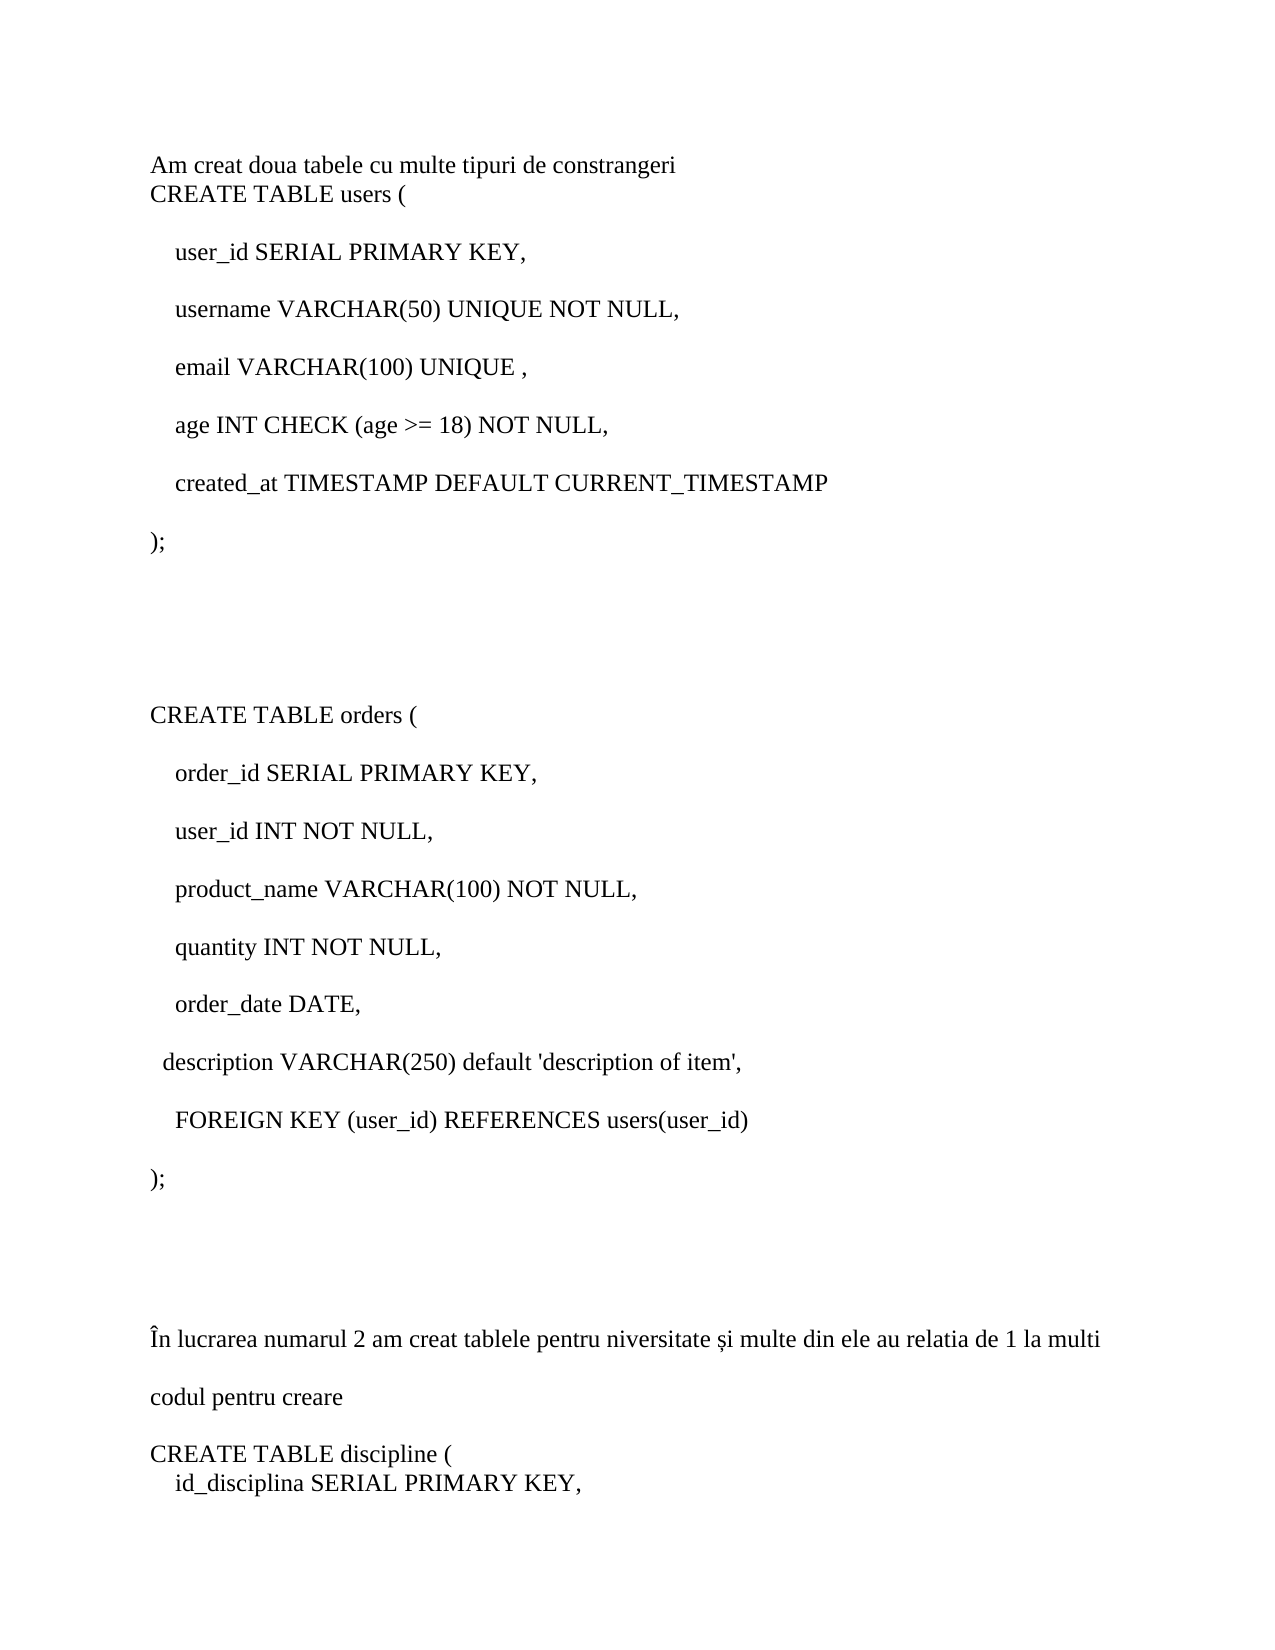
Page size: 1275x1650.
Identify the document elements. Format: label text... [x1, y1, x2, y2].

text created_at TIMESTAMP DEFAULT CURRENT_TIMESTAMP [150, 468, 1125, 497]
text codul pentru creare [150, 1353, 1125, 1410]
text user_id INT NOT NULL, [150, 816, 1125, 844]
text ); [150, 1163, 1125, 1192]
text id_disciplina SERIAL PRIMARY KEY, [150, 1468, 1125, 1497]
text username VARCHAR(50) UNIQUE NOT NULL, [150, 294, 1125, 323]
text quantity INT NOT NULL, [150, 932, 1125, 960]
text product_name VARCHAR(100) NOT NULL, [150, 874, 1125, 902]
text age INT CHECK (age >= 18) NOT NULL, [150, 410, 1125, 439]
text ); [150, 526, 1125, 555]
text Am creat doua tabele cu multe tipuri de constrangeri CREATE TABLE users ( [150, 150, 1125, 207]
text order_date DATE, [150, 989, 1125, 1018]
text user_id SERIAL PRIMARY KEY, [150, 237, 1125, 265]
text order_id SERIAL PRIMARY KEY, [150, 758, 1125, 787]
text description VARCHAR(250) default 'description of item', [150, 1047, 1125, 1076]
text CREATE TABLE discipline ( [150, 1410, 1125, 1468]
text În lucrarea numarul 2 am creat tablele pentru niversitate și multe din ele au relatia de 1 la multi [150, 1324, 1125, 1353]
text CREATE TABLE orders ( [150, 700, 1125, 729]
text email VARCHAR(100) UNIQUE , [150, 352, 1125, 381]
text FOREIGN KEY (user_id) REFERENCES users(user_id) [150, 1105, 1125, 1134]
